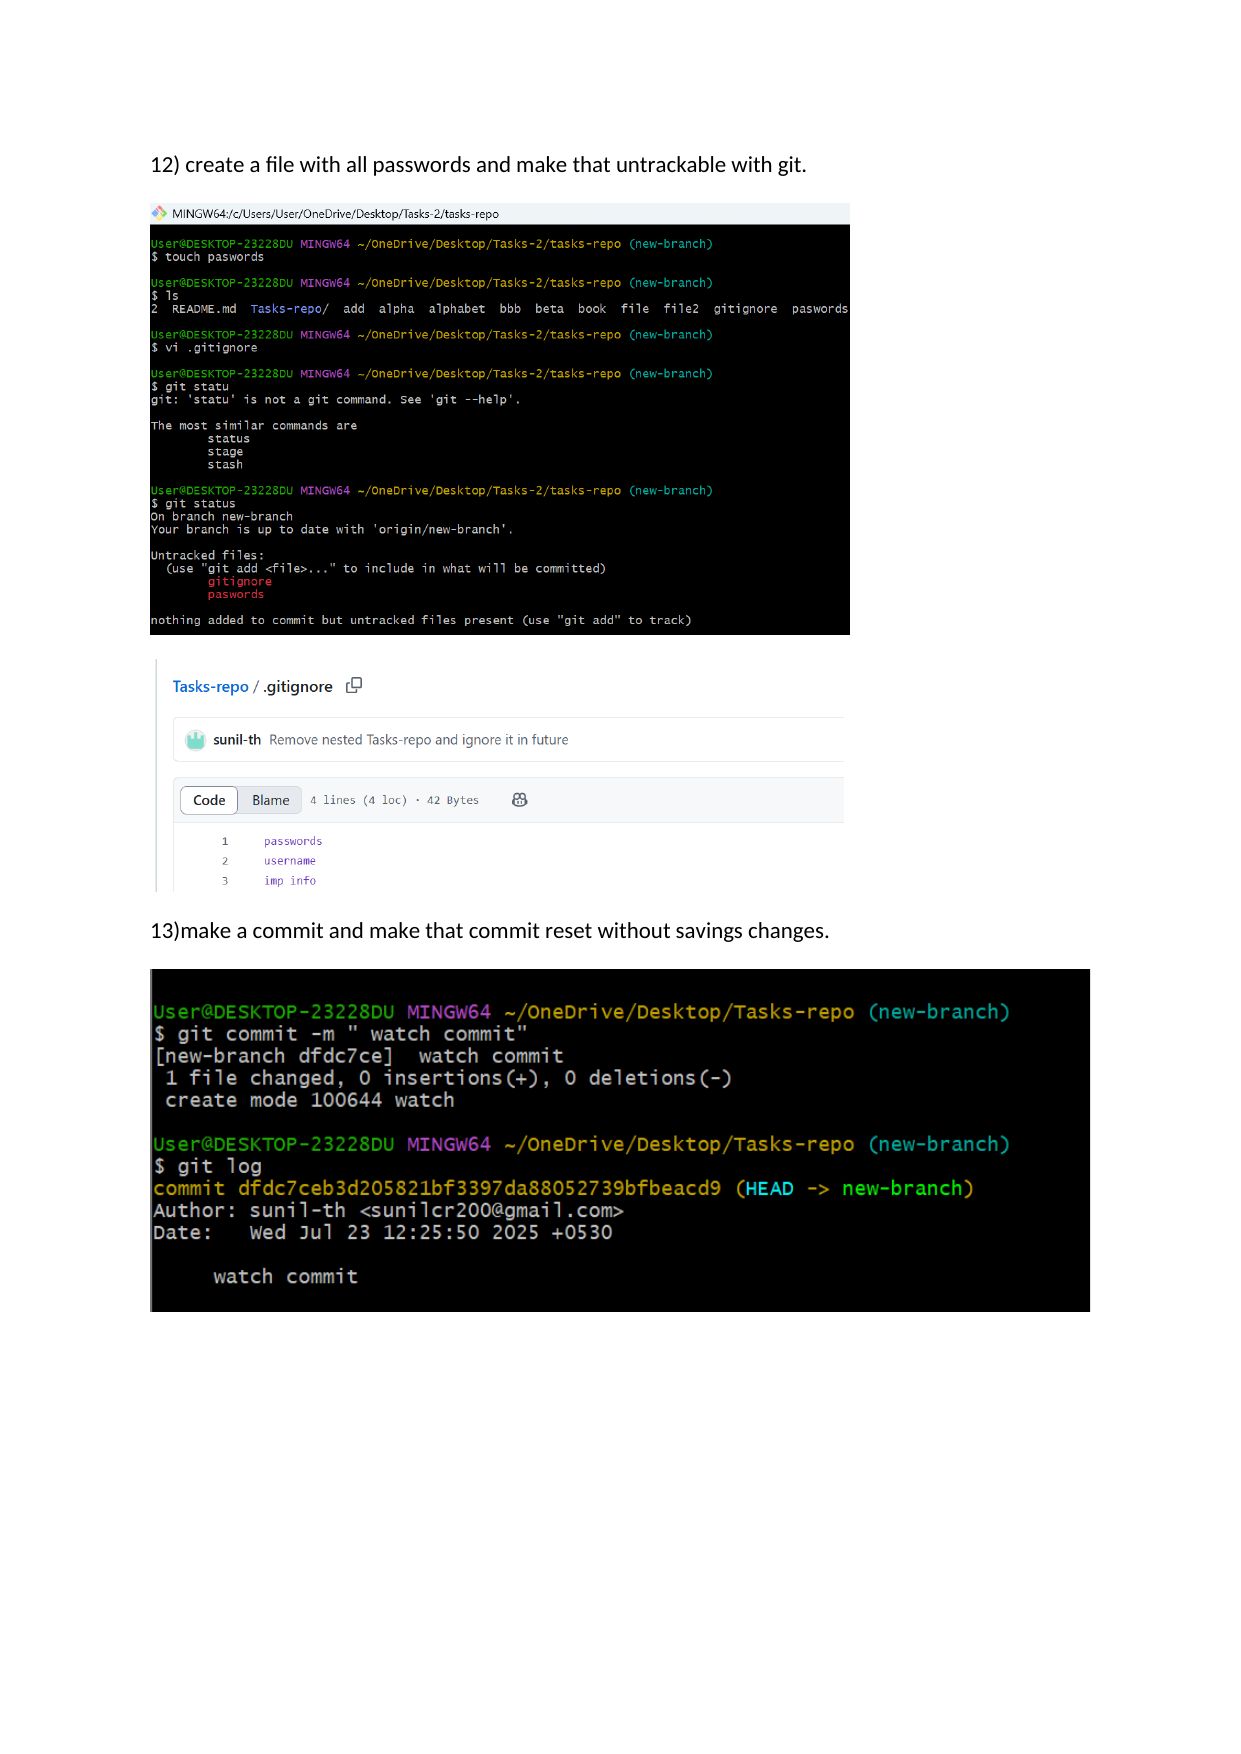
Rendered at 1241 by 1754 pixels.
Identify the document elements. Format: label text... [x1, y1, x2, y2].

picture [150, 1055, 1091, 1397]
picture [150, 288, 850, 720]
picture [150, 745, 844, 977]
text ******************************************************************************************************************************************************************** [150, 150, 1090, 210]
text 12) create a file with all passwords and make that untrackable with git. [150, 235, 1090, 263]
text 13)make a commit and make that commit reset without savings changes. [150, 1002, 1090, 1030]
